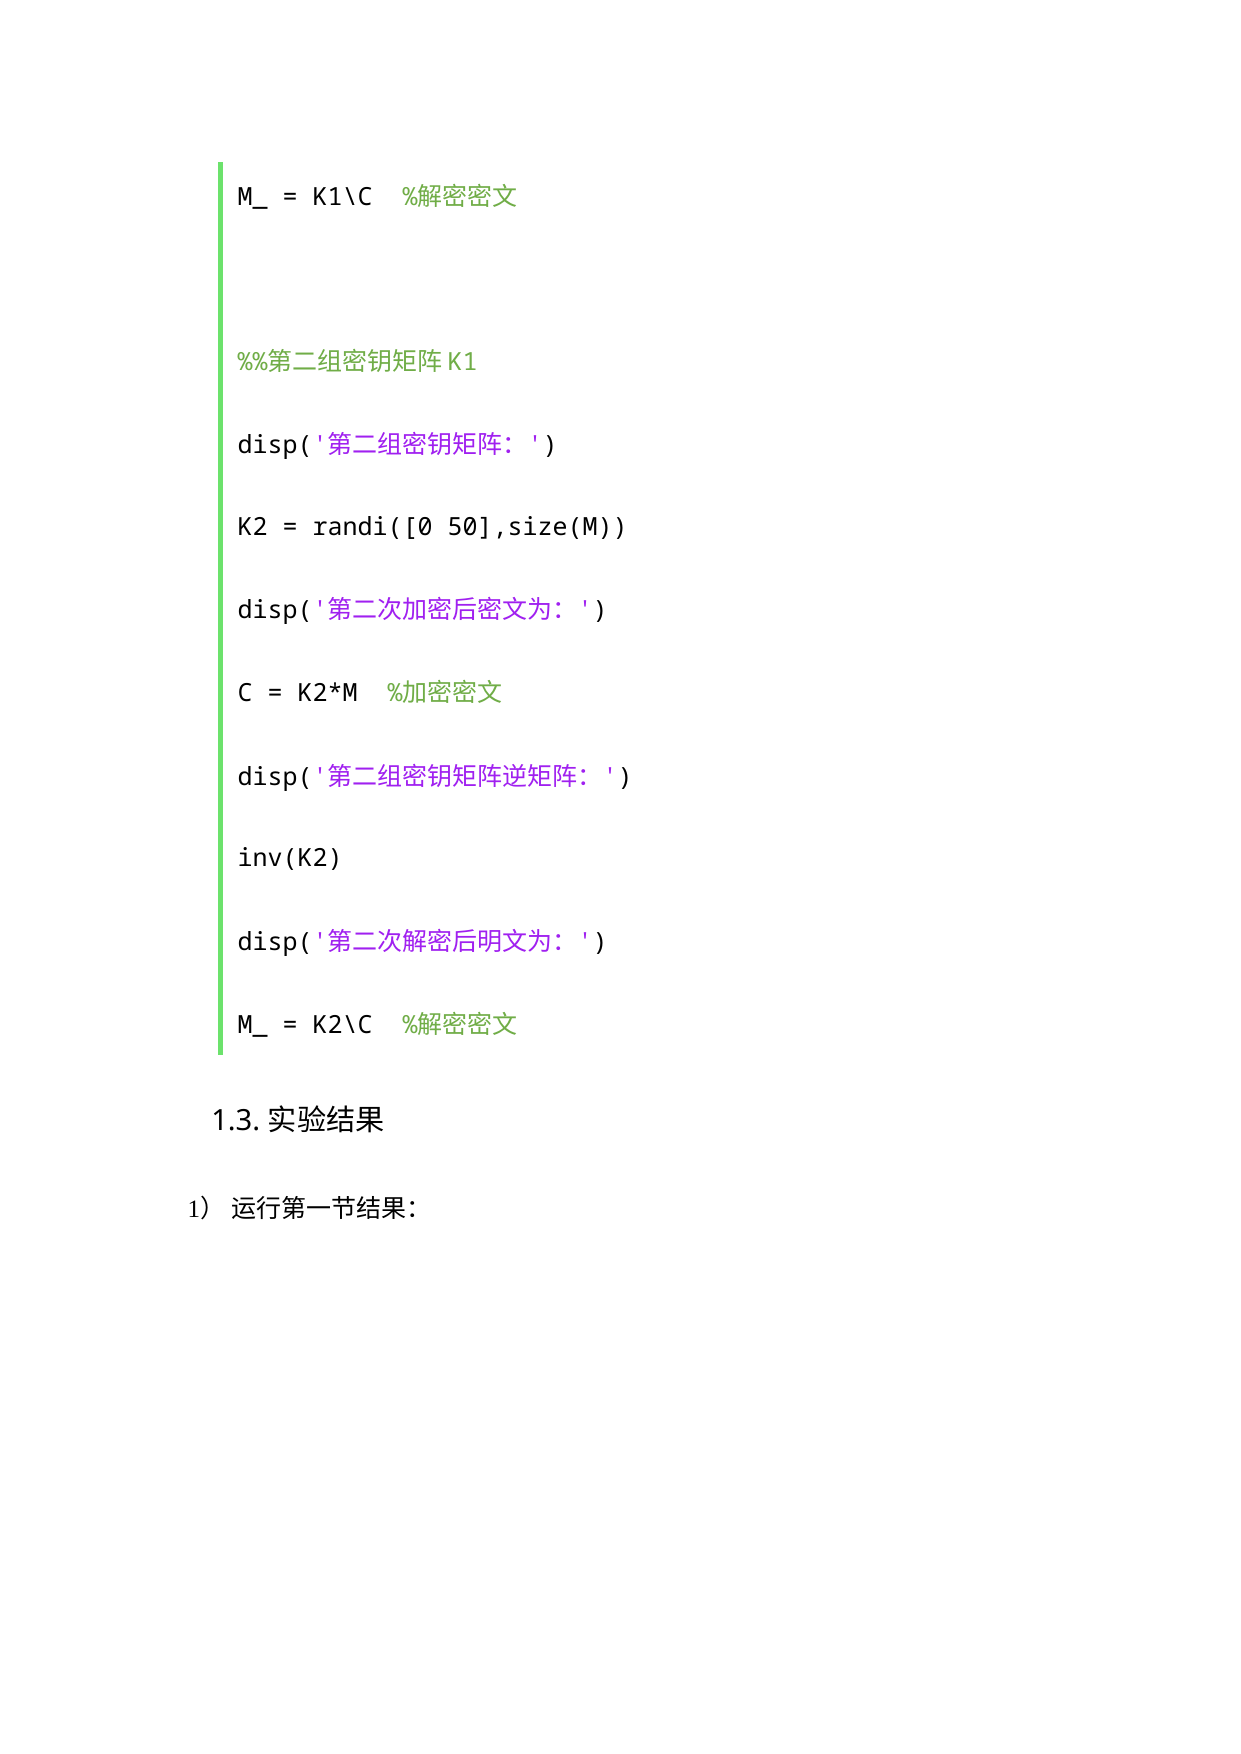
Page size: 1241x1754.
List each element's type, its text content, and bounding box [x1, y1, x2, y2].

subtitle 实验结果 [211, 1085, 1053, 1150]
text K2 = randi([0 50],size(M)) [223, 493, 1053, 558]
text inv(K2) [223, 825, 1053, 890]
text disp('第二次加密后密文为：') [223, 575, 1053, 640]
text M_ = K1\C %解密密文 [223, 162, 1053, 227]
text C = K2*M %加密密文 [223, 658, 1053, 723]
list 运行第一节结果： [187, 1174, 1053, 1239]
text %%第二组密钥矩阵K1 [223, 327, 1053, 392]
text disp('第二次解密后明文为：') [223, 907, 1053, 972]
text disp('第二组密钥矩阵逆矩阵：') [223, 742, 1053, 807]
text disp('第二组密钥矩阵：') [223, 410, 1053, 475]
text M_ = K2\C %解密密文 [223, 990, 1053, 1055]
